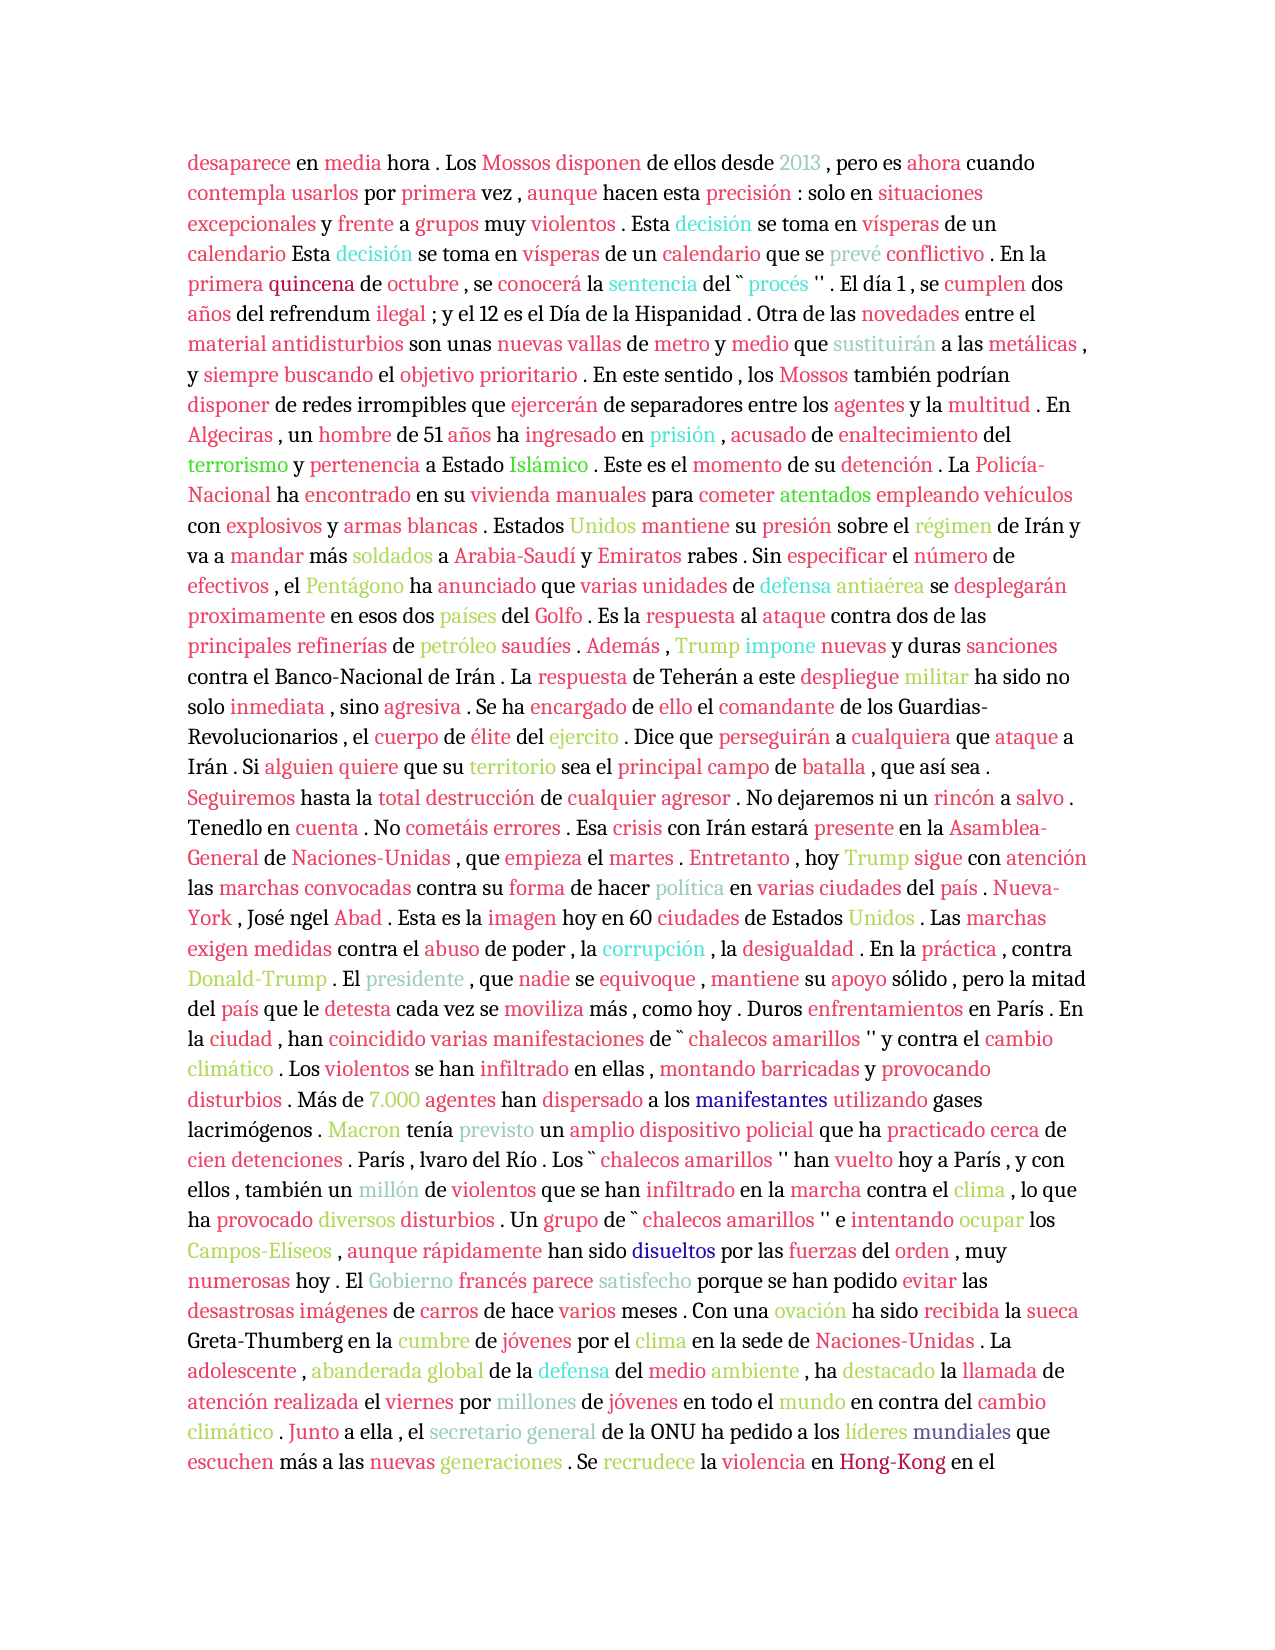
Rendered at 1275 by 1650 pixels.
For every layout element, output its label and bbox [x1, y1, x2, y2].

text [187, 150, 1087, 1475]
